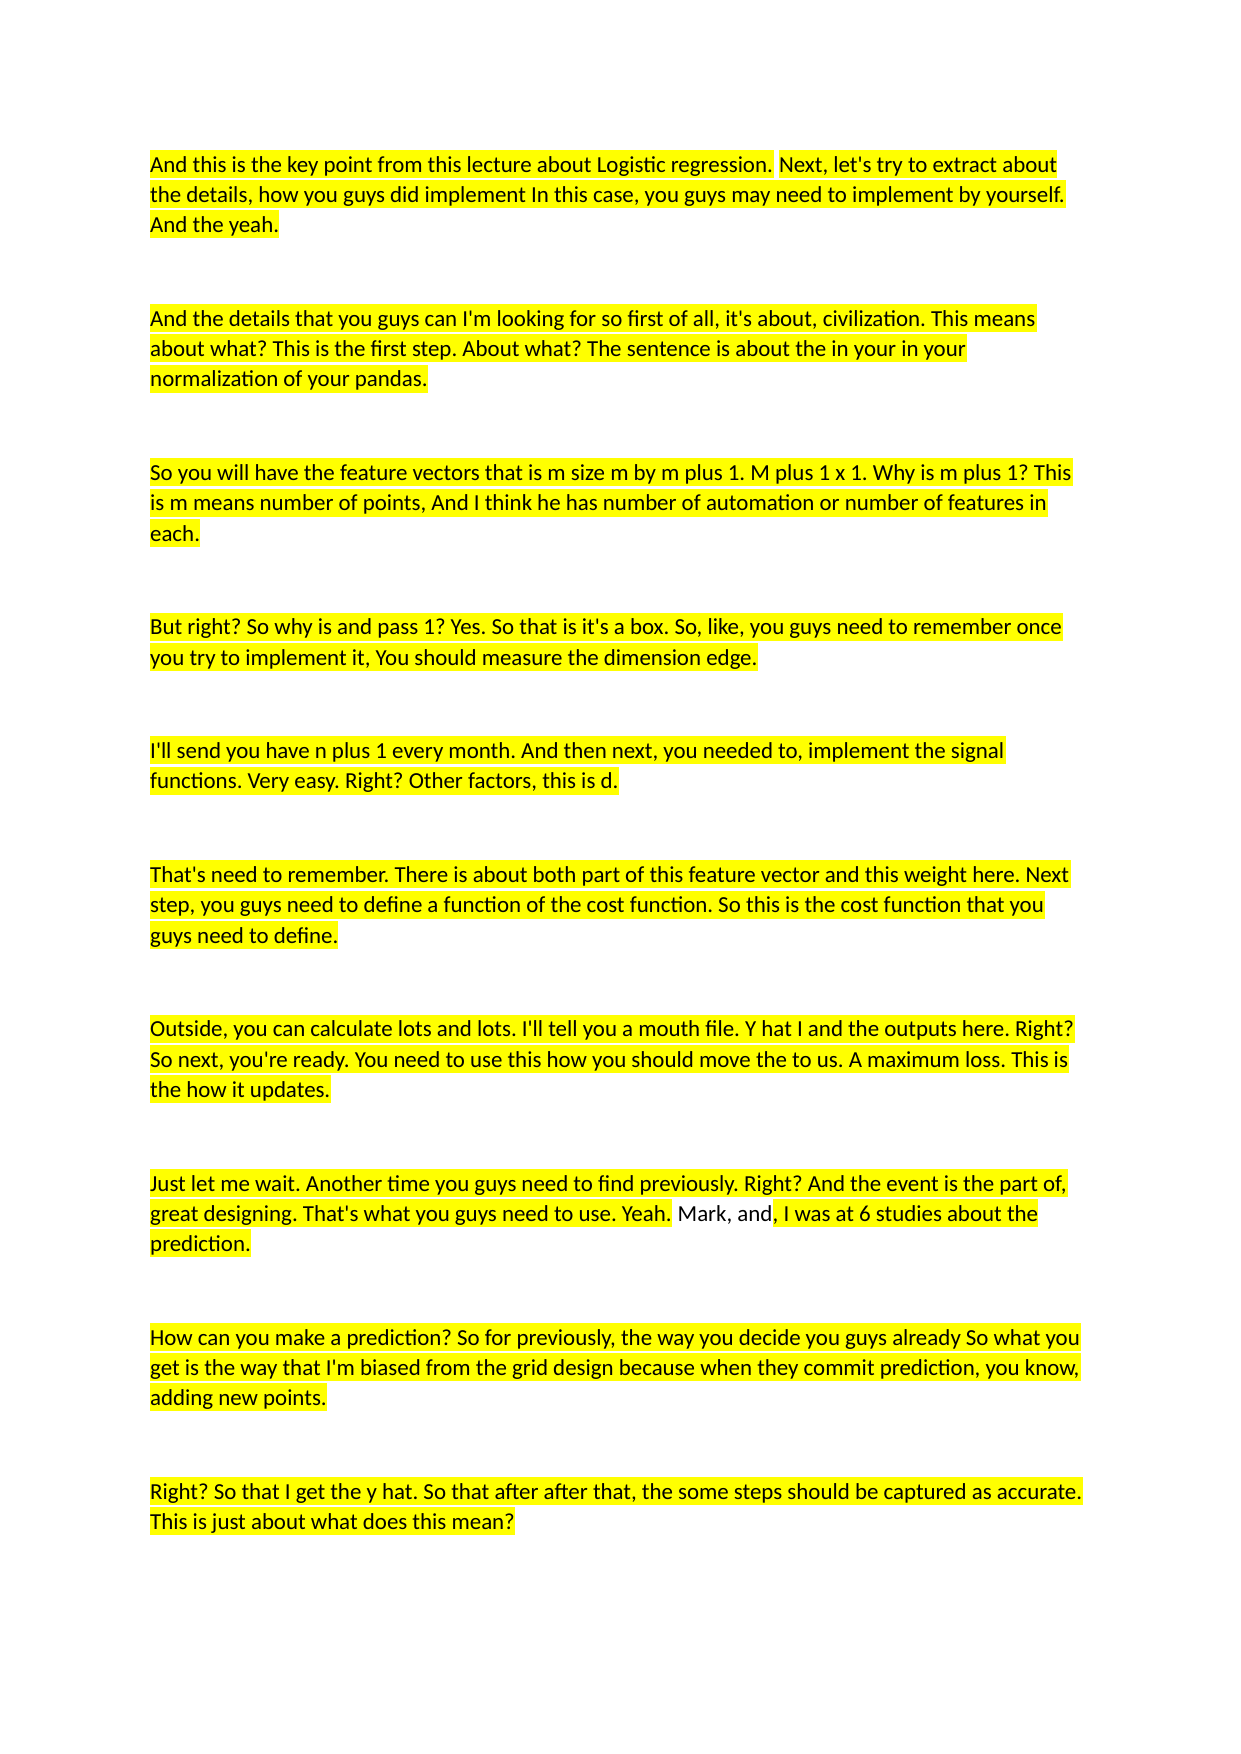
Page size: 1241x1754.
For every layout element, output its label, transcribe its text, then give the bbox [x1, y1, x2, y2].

text And this is the key point from this lecture about Logistic regression. Next, let's try to extract about the details, how you guys did implement In this case, you guys may need to implement by yourself. And the yeah. [150, 150, 1090, 238]
text I'll send you have n plus 1 every month. And then next, you needed to, implement the signal functions. Very easy. Right? Other factors, this is d. [150, 736, 1090, 795]
text But right? So why is and pass 1? Yes. So that is it's a box. So, like, you guys need to remember once you try to implement it, You should measure the dimension edge. [150, 612, 1090, 671]
text Outside, you can calculate lots and lots. I'll tell you a mouth file. Y hat I and the outputs here. Right? So next, you're ready. You need to use this how you should move the to us. A maximum loss. This is the how it updates. [150, 1014, 1090, 1103]
text And the details that you guys can I'm looking for so first of all, it's about, civilization. This means about what? This is the first step. About what? The sentence is about the in your in your normalization of your pandas. [150, 304, 1090, 393]
text So you will have the feature vectors that is m size m by m plus 1. M plus 1 x 1. Why is m plus 1? This is m means number of points, And I think he has number of automation or number of features in each. [150, 458, 1090, 547]
text Right? So that I get the y hat. So that after after that, the some steps should be captured as accurate. This is just about what does this mean? [150, 1477, 1090, 1535]
text How can you make a prediction? So for previously, the way you decide you guys already So what you get is the way that I'm biased from the grid design because when they commit prediction, you know, adding new points. [150, 1323, 1090, 1411]
text Just let me wait. Another time you guys need to find previously. Right? And the event is the part of, great designing. That's what you guys need to use. Yeah. Mark, and, I was at 6 studies about the prediction. [150, 1169, 1090, 1257]
text That's need to remember. There is about both part of this feature vector and this weight here. Next step, you guys need to define a function of the cost function. So this is the cost function that you guys need to define. [150, 860, 1090, 949]
